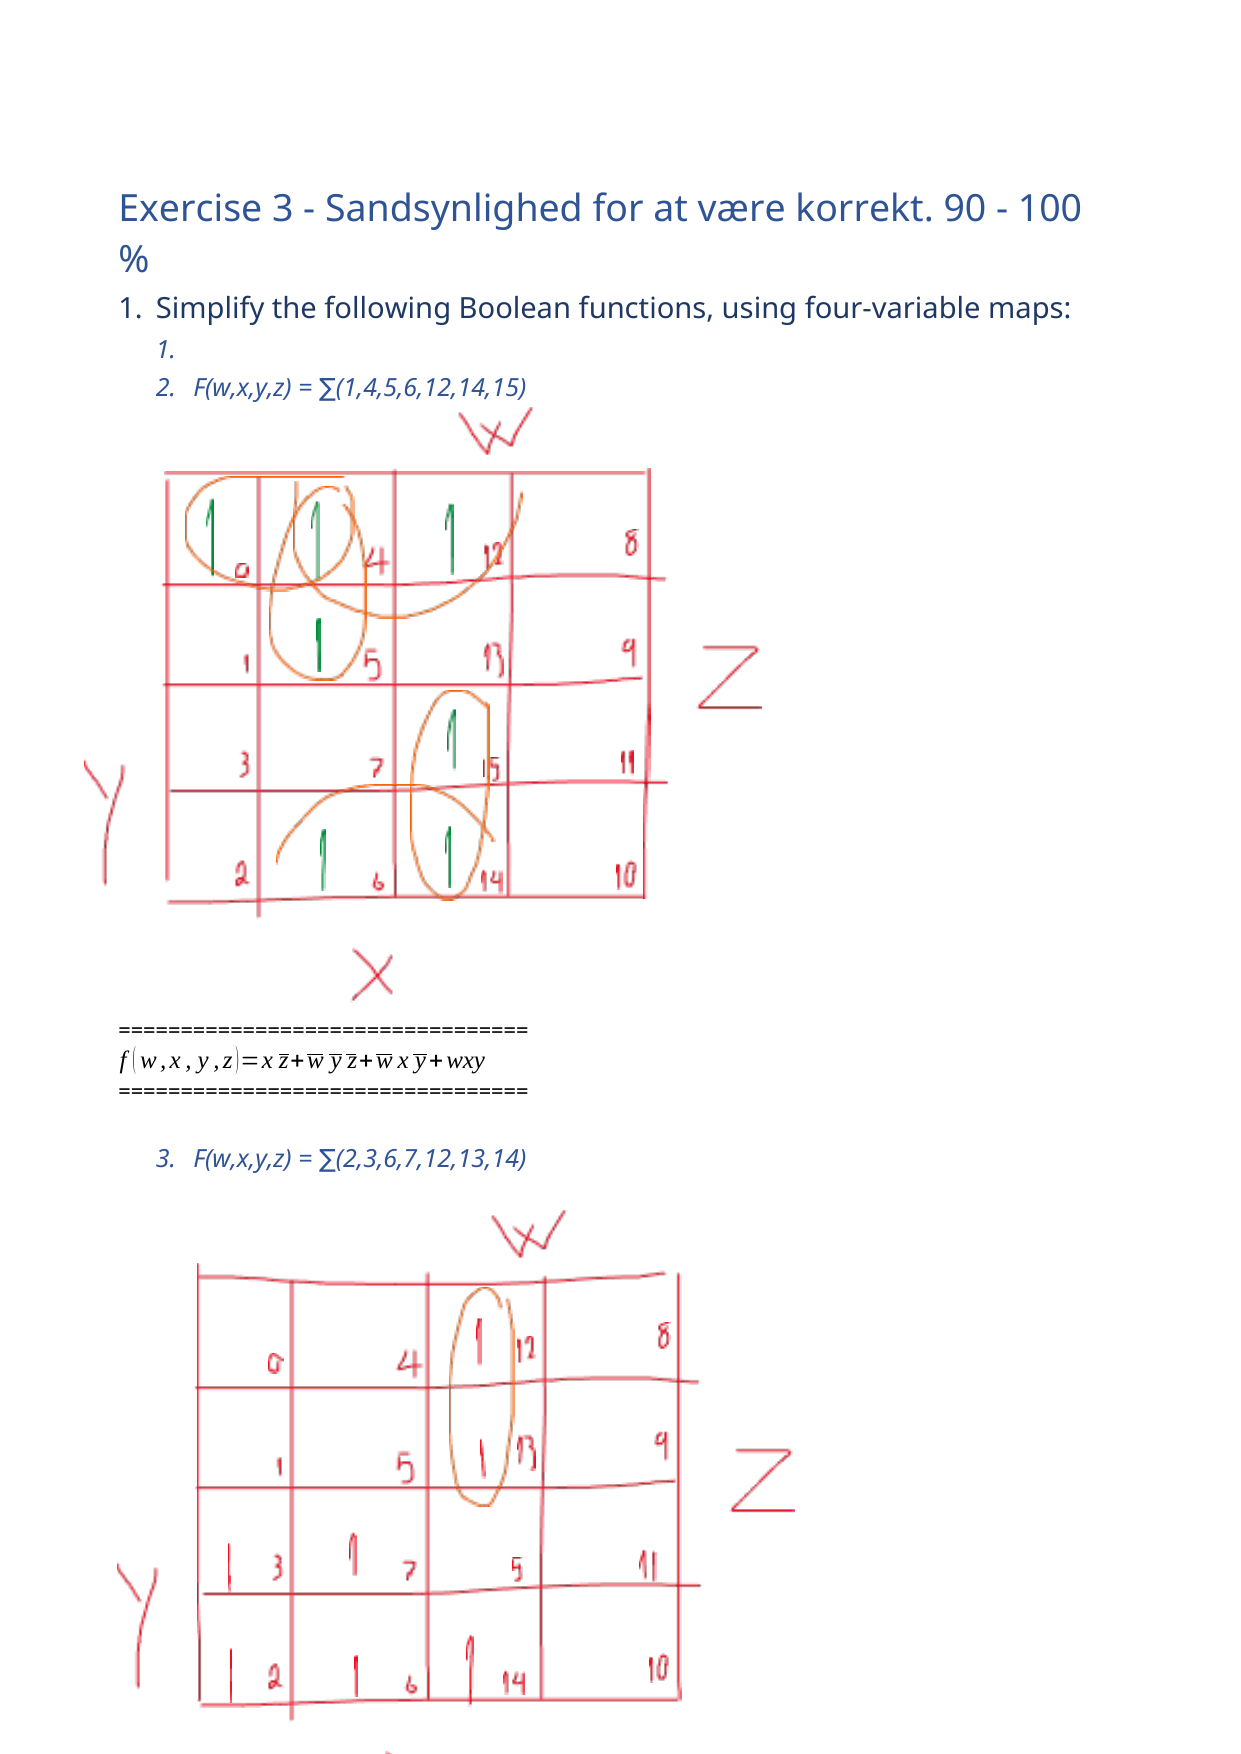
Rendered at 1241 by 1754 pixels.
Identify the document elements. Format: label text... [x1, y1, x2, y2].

text ================================= [118, 1014, 1122, 1045]
subtitle Exercise 3 - Sandsynlighed for at være korrekt. 90 - 100 % [118, 181, 1122, 283]
picture [117, 1210, 795, 1754]
subtitle Simplify the following Boolean functions, using four-variable maps: [118, 288, 1122, 327]
text ================================= [118, 1075, 1122, 1106]
subtitle F(w,x,y,z) = ∑(1,4,5,6,12,14,15) [156, 370, 1122, 404]
subtitle F(w,x,y,z) = ∑(2,3,6,7,12,13,14) [156, 1141, 1122, 1174]
picture [84, 407, 762, 1003]
